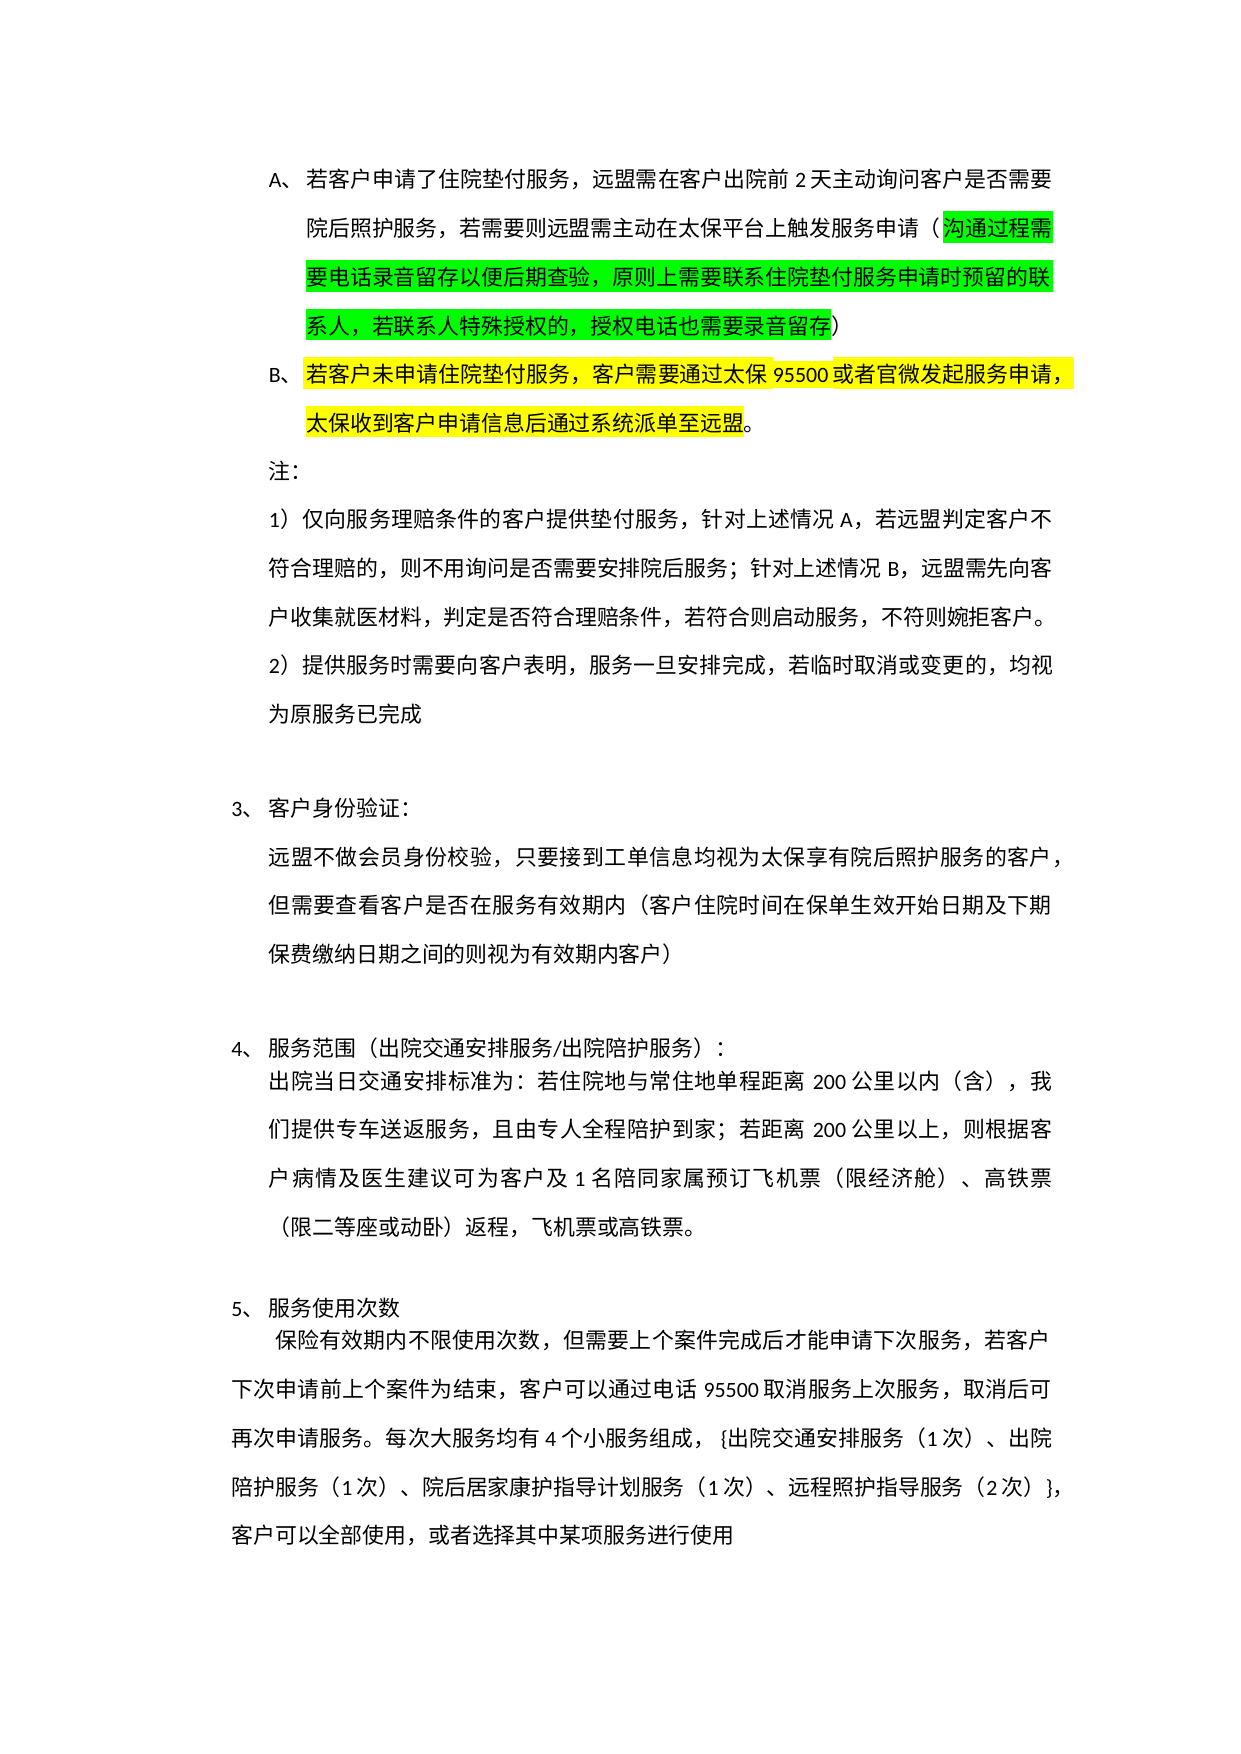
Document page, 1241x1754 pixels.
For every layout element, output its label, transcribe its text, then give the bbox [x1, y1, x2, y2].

list 客户身份验证： [231, 791, 1053, 823]
list 服务使用次数 [231, 1290, 1053, 1323]
list 若客户未申请住院垫付服务，客户需要通过太保95500或者官微发起服务申请，太保收到客户申请信息后通过系统派单至远盟。 [269, 357, 1053, 438]
list 出院当日交通安排标准为：若住院地与常住地单程距离200公里以内（含），我们提供专车送返服务，且由专人全程陪护到家；若距离200公里以上，则根据客户病情及医生建议可为客户及1名陪同家属预订飞机票（限经济舱）、高铁票（限二等座或动卧）返程，飞机票或高铁票。 [269, 1063, 1053, 1242]
list 远盟不做会员身份校验，只要接到工单信息均视为太保享有院后照护服务的客户，但需要查看客户是否在服务有效期内（客户住院时间在保单生效开始日期及下期保费缴纳日期之间的则视为有效期内客户） [269, 839, 1053, 969]
text 1）仅向服务理赔条件的客户提供垫付服务，针对上述情况A，若远盟判定客户不符合理赔的，则不用询问是否需要安排院后服务；针对上述情况B，远盟需先向客户收集就医材料，判定是否符合理赔条件，若符合则启动服务，不符则婉拒客户。 [269, 502, 1053, 632]
text 注： [269, 454, 1053, 486]
text 2）提供服务时需要向客户表明，服务一旦安排完成，若临时取消或变更的，均视为原服务已完成 [269, 648, 1053, 729]
text 保险有效期内不限使用次数，但需要上个案件完成后才能申请下次服务，若客户下次申请前上个案件为结束，客户可以通过电话95500取消服务上次服务，取消后可再次申请服务。每次大服务均有4个小服务组成， {出院交通安排服务（1次）、出院陪护服务（1次）、院后居家康护指导计划服务（1次）、远程照护指导服务（2次）}，客户可以全部使用，或者选择其中某项服务进行使用 [231, 1323, 1053, 1550]
list 若客户申请了住院垫付服务，远盟需在客户出院前2天主动询问客户是否需要院后照护服务，若需要则远盟需主动在太保平台上触发服务申请（沟通过程需要电话录音留存以便后期查验，原则上需要联系住院垫付服务申请时预留的联系人，若联系人特殊授权的，授权电话也需要录音留存） [269, 162, 1053, 341]
list 服务范围（出院交通安排服务/出院陪护服务）： [231, 1031, 1053, 1063]
